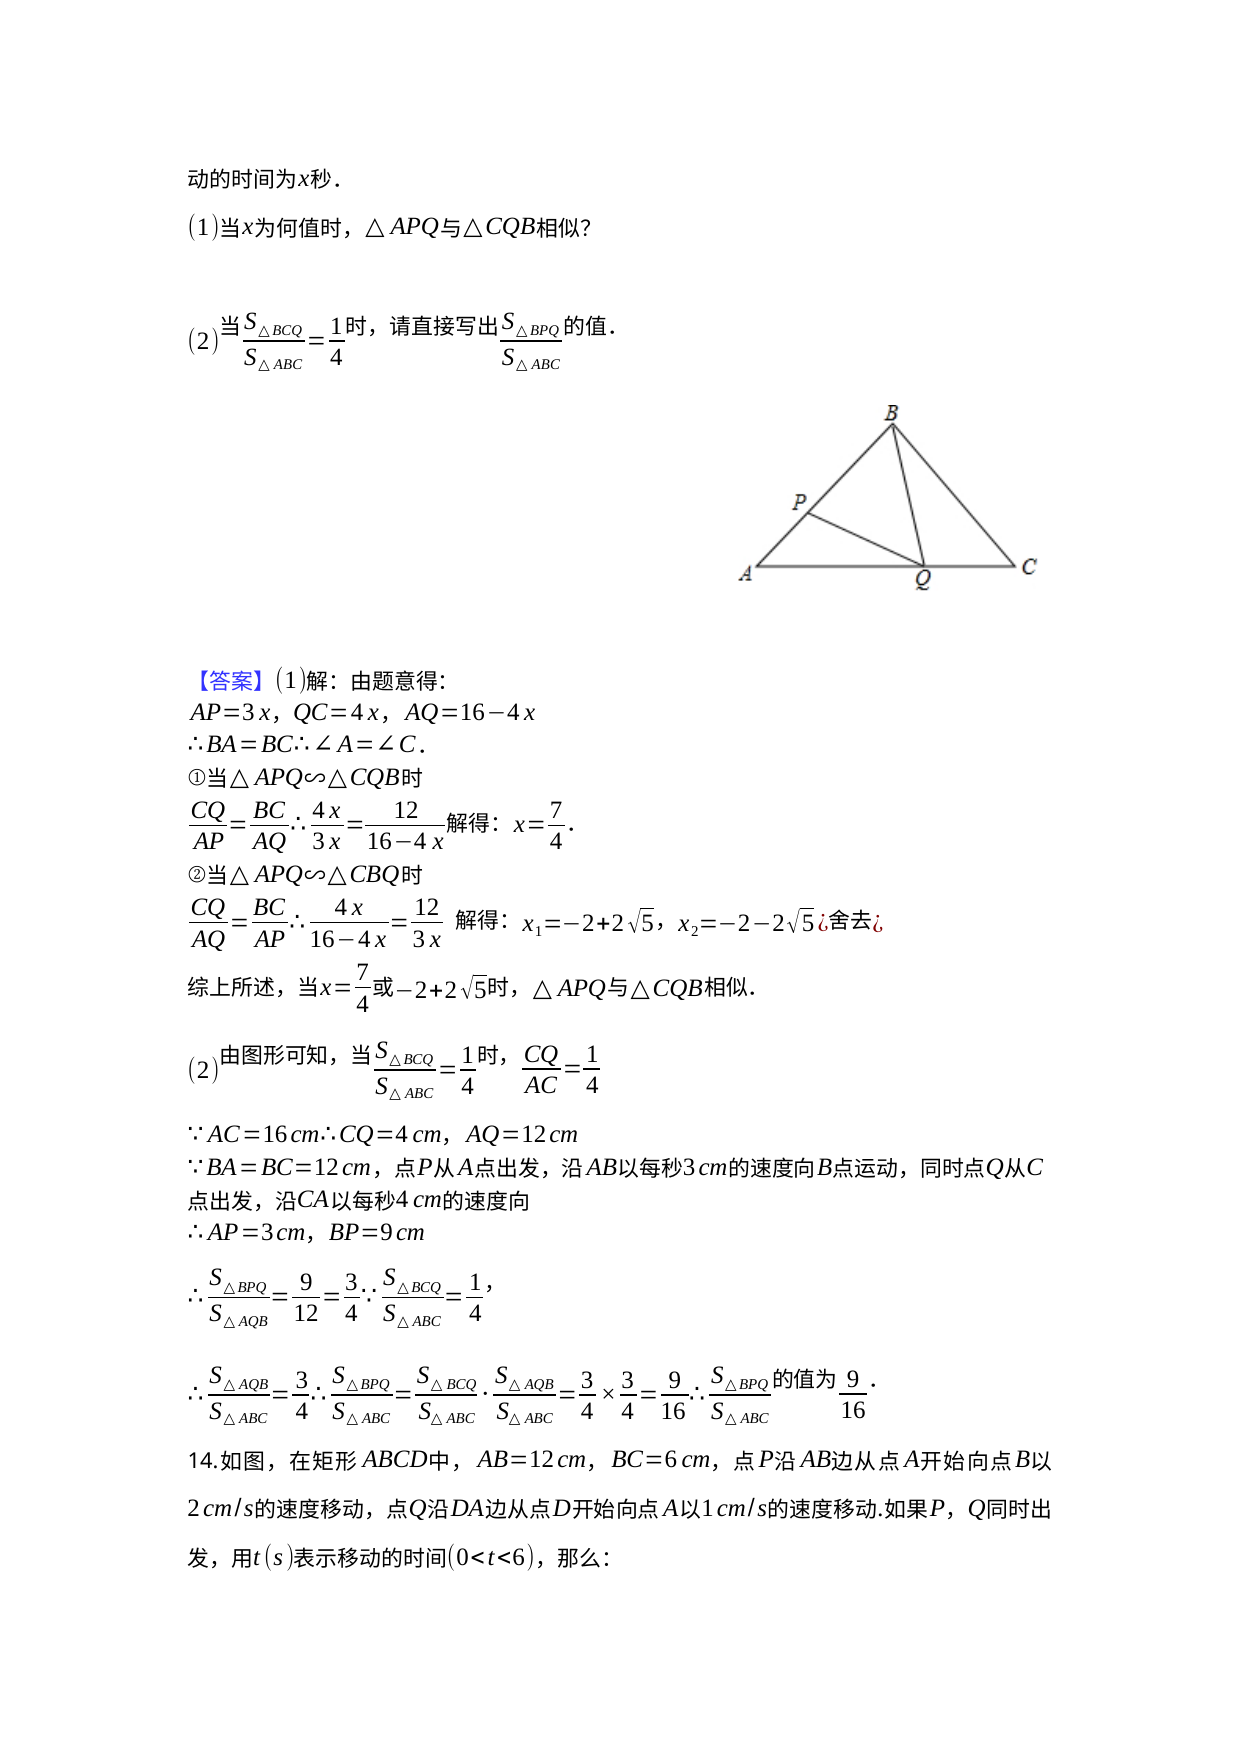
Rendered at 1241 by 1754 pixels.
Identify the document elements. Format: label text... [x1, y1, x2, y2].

picture [738, 405, 1042, 595]
table_header [727, 405, 1053, 663]
text 【答案】解：由题意得： ，， ． 当∽时 解得：． 当∽时 解得：，舍去 综上所述，当或时，与相似． 由图形可知，当时， ， ，点从点出发，沿以每秒的速度向点运动，同时点从点出发，沿以每秒的速度向 ， ， 的值为． [187, 663, 1053, 1443]
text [187, 162, 1053, 389]
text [187, 1443, 1053, 1573]
